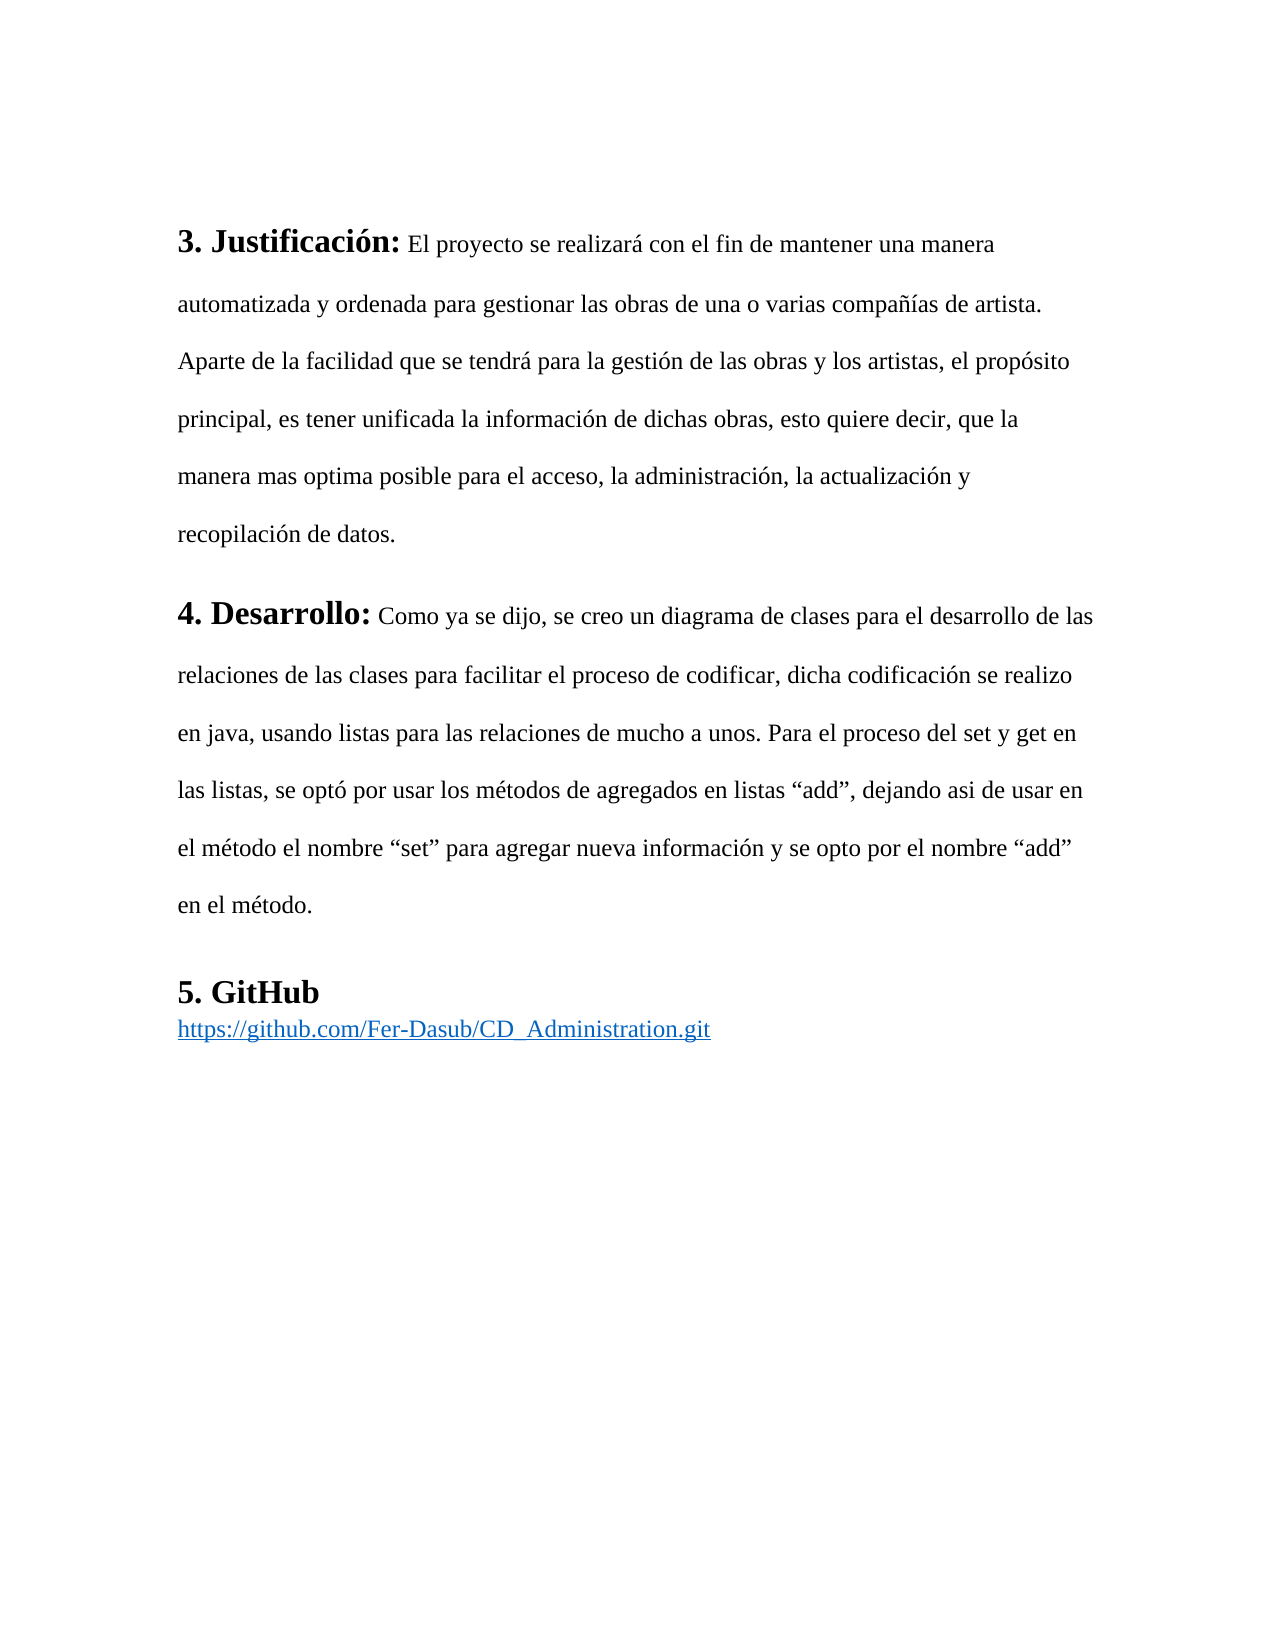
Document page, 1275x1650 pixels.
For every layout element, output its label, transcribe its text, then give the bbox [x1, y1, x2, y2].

text https://github.com/Fer-Dasub/CD_Administration.git [177, 1014, 1098, 1043]
text 3. Justificación: El proyecto se realizará con el fin de mantener una manera automatizada y ordenada para gestionar las obras de una o varias compañías de artista. Aparte de la facilidad que se tendrá para la gestión de las obras y los artistas, el propósito principal, es tener unificada la información de dichas obras, esto quiere decir, que la manera mas optima posible para el acceso, la administración, la actualización y recopilación de datos. [177, 222, 1098, 548]
subtitle 5. GitHub [177, 973, 1098, 1011]
text 4. Desarrollo: Como ya se dijo, se creo un diagrama de clases para el desarrollo de las relaciones de las clases para facilitar el proceso de codificar, dicha codificación se realizo en java, usando listas para las relaciones de mucho a unos. Para el proceso del set y get en las listas, se optó por usar los métodos de agregados en listas “add”, dejando asi de usar en el método el nombre “set” para agregar nueva información y se opto por el nombre “add” en el método. [177, 593, 1098, 919]
